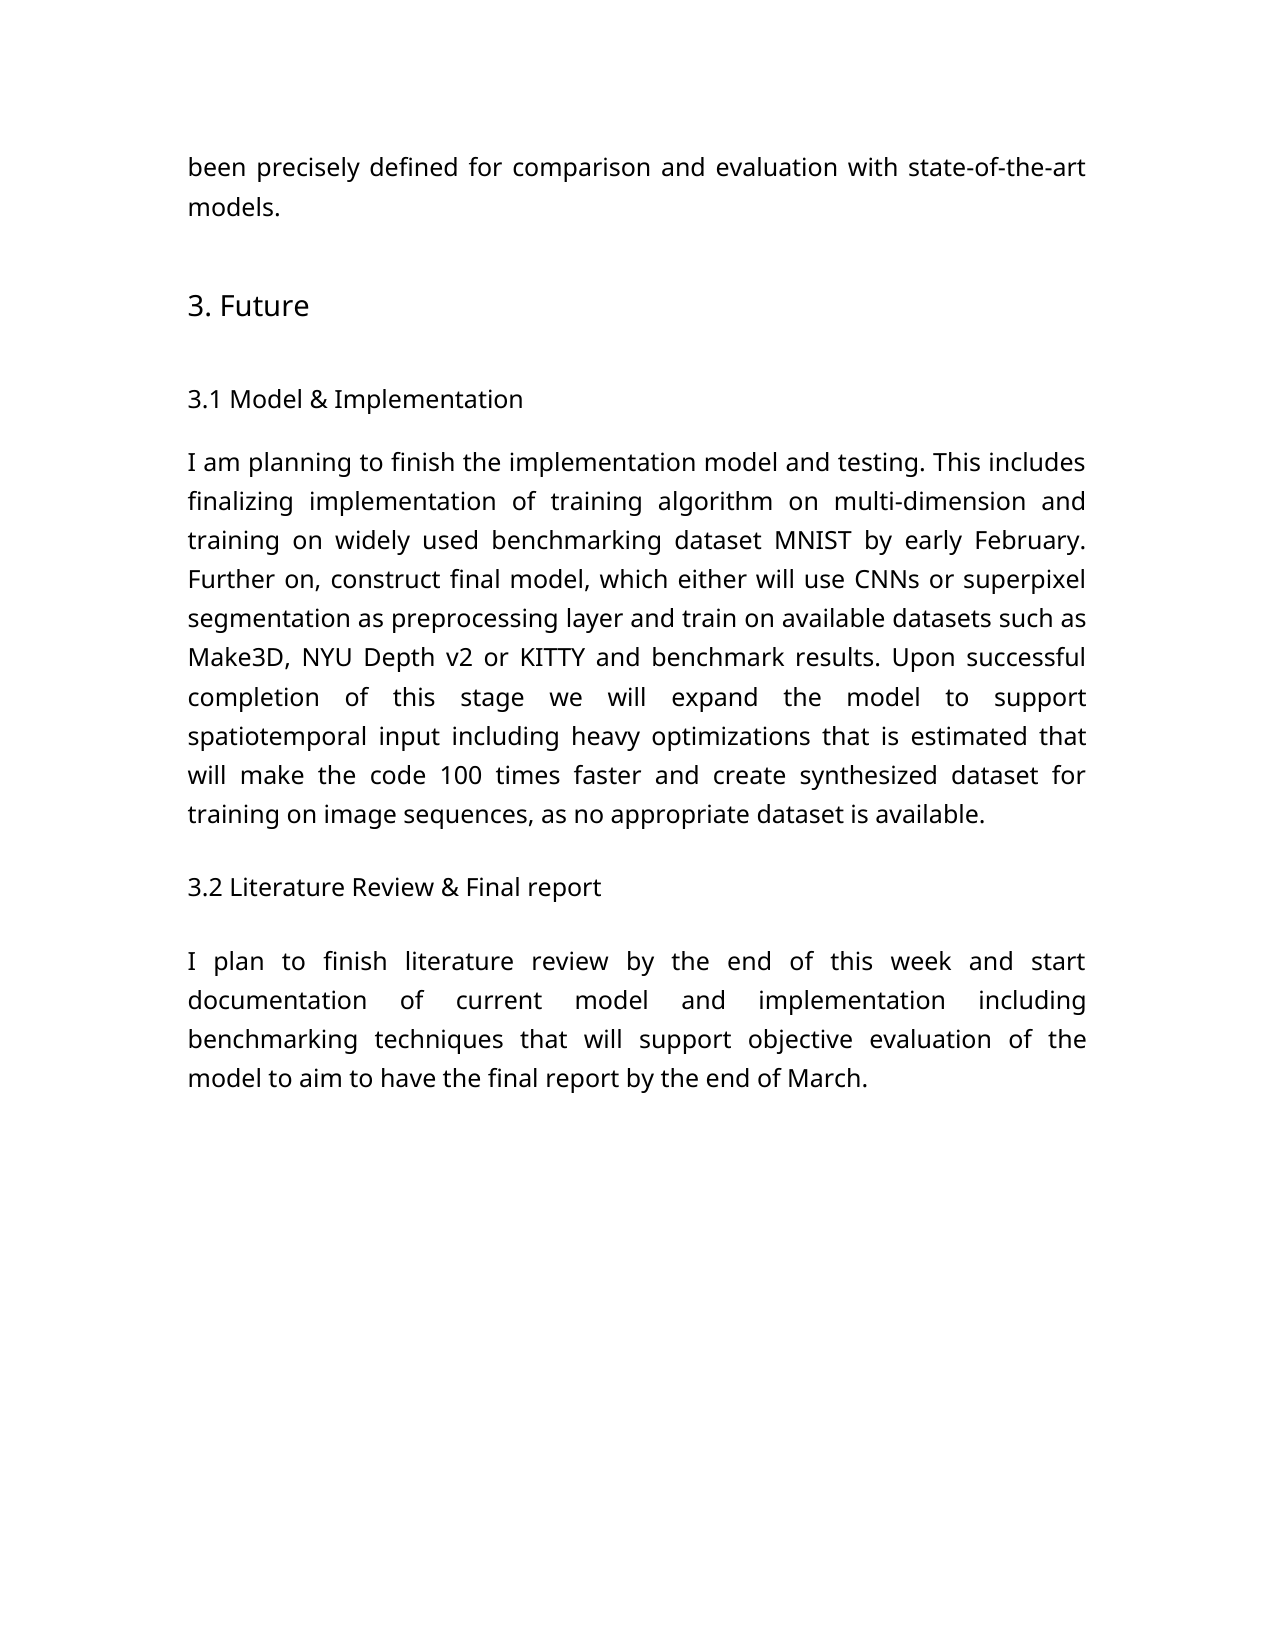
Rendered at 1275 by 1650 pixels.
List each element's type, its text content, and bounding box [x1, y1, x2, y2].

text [187, 150, 1087, 223]
text 3.1 Model & Implementation [187, 382, 1087, 416]
text I plan to finish literature review by the end of this week and start documentation of current model and implementation including benchmarking techniques that will support objective evaluation of the model to aim to have the final report by the end of March. [187, 943, 1087, 1095]
text 3. Future [187, 285, 1087, 325]
text I am planning to finish the implementation model and testing. This includes finalizing implementation of training algorithm on multi-dimension and training on widely used benchmarking dataset MNIST by early February. Further on, construct final model, which either will use CNNs or superpixel segmentation as preprocessing layer and train on available datasets such as Make3D, NYU Depth v2 or KITTY and benchmark results. Upon successful completion of this stage we will expand the model to support spatiotemporal input including heavy optimizations that is estimated that will make the code 100 times faster and create synthesized dataset for training on image sequences, as no appropriate dataset is available. [187, 444, 1087, 831]
text 3.2 Literature Review & Final report [187, 870, 1087, 904]
